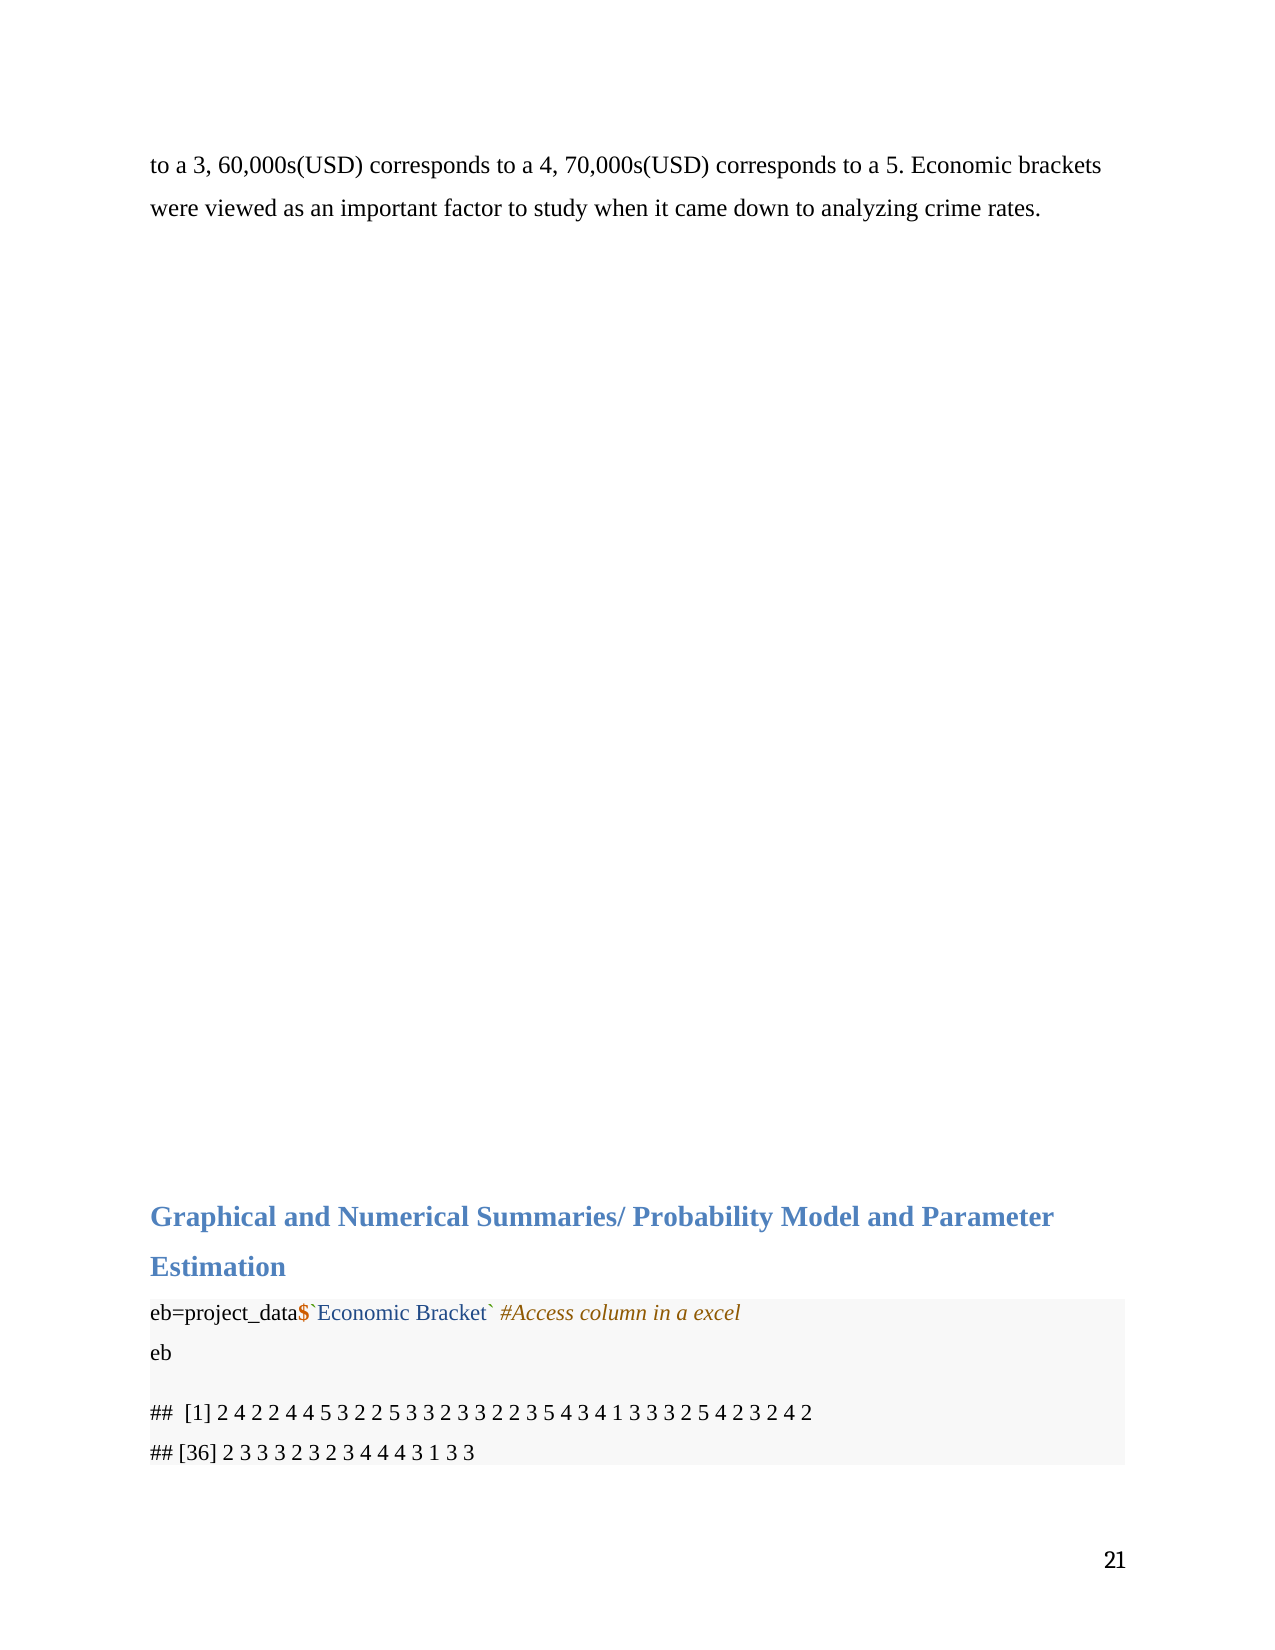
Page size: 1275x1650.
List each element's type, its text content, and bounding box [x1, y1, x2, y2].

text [150, 150, 1125, 222]
subtitle Graphical and Numerical Summaries/ Probability Model and Parameter Estimation [150, 1199, 1125, 1282]
text ## [1] 2 4 2 2 4 4 5 3 2 2 5 3 3 2 3 3 2 2 3 5 4 3 4 1 3 3 3 2 5 4 2 3 2 4 2 ## [36] 2 3 3 3 2 3 2 3 4 4 4 3 1 3 3 [150, 1399, 1125, 1465]
text eb=project_data$`Economic Bracket` #Access column in a excel eb [150, 1299, 1125, 1365]
